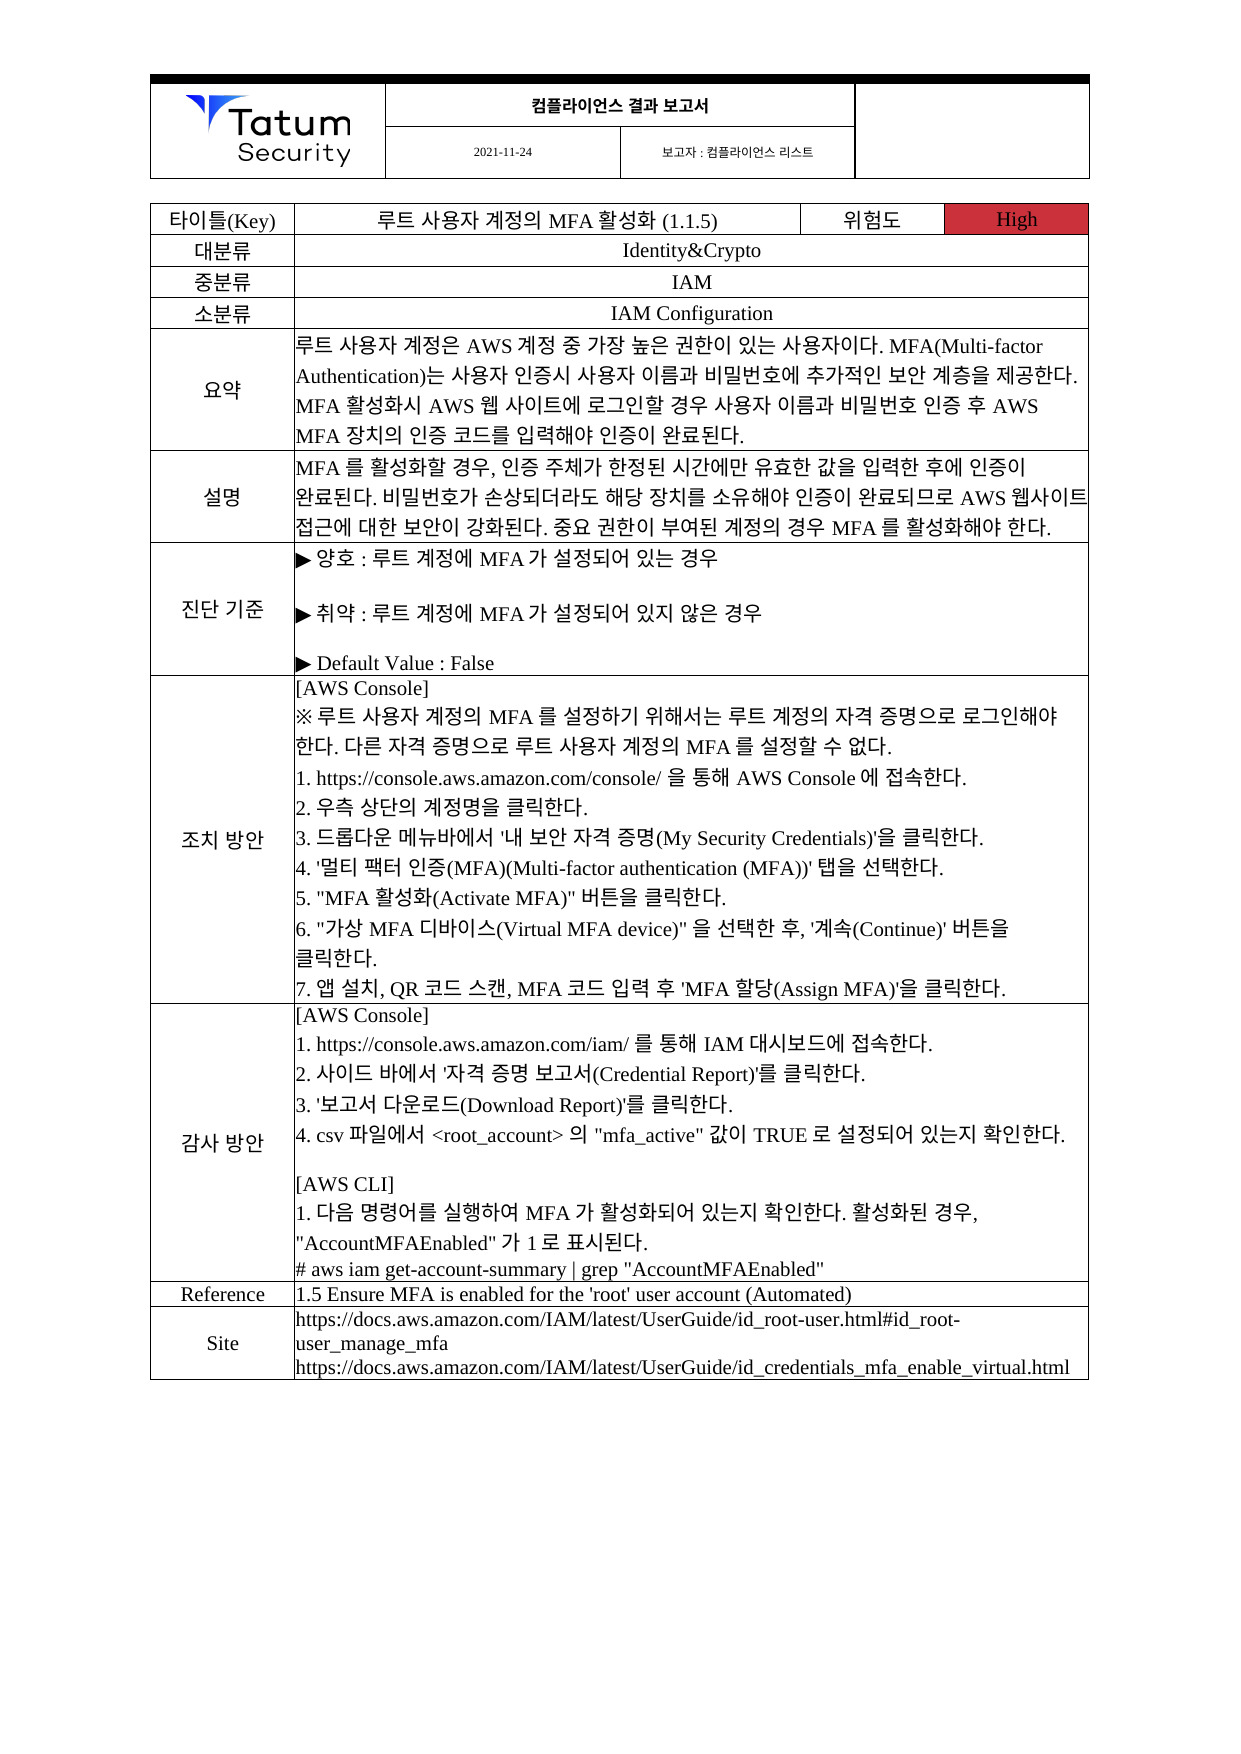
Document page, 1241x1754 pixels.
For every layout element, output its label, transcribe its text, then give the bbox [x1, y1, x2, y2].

table_cell 대분류 [151, 235, 294, 266]
table_cell 소분류 [151, 298, 294, 328]
table_cell [AWS Console] 1. https://console.aws.amazon.com/iam/ 를 통해 IAM 대시보드에 접속한다. 2. 사이드 바에서 '자격 증명 보고서(Credential Report)'를 클릭한다. 3. '보고서 다운로드(Download Report)'를 클릭한다. 4. csv 파일에서 <root_account> 의 "mfa_active" 값이 TRUE 로 설정되어 있는지 확인한다. [AWS CLI] 1. 다음 명령어를 실행하여 MFA가 활성화되어 있는지 확인한다. 활성화된 경우, "AccountMFAEnabled" 가 1로 표시된다. # aws iam get-account-summary | grep "AccountMFAEnabled" [295, 1004, 1088, 1281]
table_cell 중분류 [151, 267, 294, 297]
table_header 루트 사용자 계정의 MFA 활성화 (1.1.5) [295, 204, 800, 234]
table_header High [945, 204, 1088, 234]
table_cell IAM Configuration [295, 298, 1088, 328]
table_cell Reference [151, 1282, 294, 1306]
table_cell 루트 사용자 계정은 AWS 계정 중 가장 높은 권한이 있는 사용자이다. MFA(Multi-factor Authentication)는 사용자 인증시 사용자 이름과 비밀번호에 추가적인 보안 계층을 제공한다. MFA 활성화시 AWS 웹 사이트에 로그인할 경우 사용자 이름과 비밀번호 인증 후 AWS MFA 장치의 인증 코드를 입력해야 인증이 완료된다. [295, 329, 1088, 450]
table_cell Site [151, 1307, 294, 1379]
table_cell 진단 기준 [151, 543, 294, 675]
table_header 위험도 [801, 204, 944, 234]
table_cell IAM [295, 267, 1088, 297]
table_header 타이틀(Key) [151, 204, 294, 234]
table_cell 요약 [151, 329, 294, 450]
table_cell 설명 [151, 451, 294, 542]
table_cell Identity&Crypto [295, 235, 1088, 266]
picture [186, 95, 350, 167]
table_cell [AWS Console] ※ 루트 사용자 계정의 MFA를 설정하기 위해서는 루트 계정의 자격 증명으로 로그인해야 한다. 다른 자격 증명으로 루트 사용자 계정의 MFA를 설정할 수 없다. 1. https://console.aws.amazon.com/console/ 을 통해 AWS Console에 접속한다. 2. 우측 상단의 계정명을 클릭한다. 3. 드롭다운 메뉴바에서 '내 보안 자격 증명(My Security Credentials)'을 클릭한다. 4. '멀티 팩터 인증(MFA)(Multi-factor authentication (MFA))' 탭을 선택한다. 5. "MFA 활성화(Activate MFA)" 버튼을 클릭한다. 6. "가상 MFA 디바이스(Virtual MFA device)" 을 선택한 후, '계속(Continue)' 버튼을 클릭한다. 7. 앱 설치, QR 코드 스캔, MFA 코드 입력 후 'MFA 할당(Assign MFA)'을 클릭한다. [295, 676, 1088, 1002]
table_cell ▶ 양호 : 루트 계정에 MFA가 설정되어 있는 경우 ▶ 취약 : 루트 계정에 MFA가 설정되어 있지 않은 경우 ▶ Default Value : False [295, 543, 1088, 675]
table_cell MFA를 활성화할 경우, 인증 주체가 한정된 시간에만 유효한 값을 입력한 후에 인증이 완료된다. 비밀번호가 손상되더라도 해당 장치를 소유해야 인증이 완료되므로 AWS 웹사이트 접근에 대한 보안이 강화된다. 중요 권한이 부여된 계정의 경우 MFA를 활성화해야 한다. [295, 451, 1088, 542]
table_cell https://docs.aws.amazon.com/IAM/latest/UserGuide/id_root-user.html#id_root-user_manage_mfa https://docs.aws.amazon.com/IAM/latest/UserGuide/id_credentials_mfa_enable_virtual.html [295, 1307, 1088, 1379]
table_cell 감사 방안 [151, 1004, 294, 1281]
table_cell 1.5 Ensure MFA is enabled for the 'root' user account (Automated) [295, 1282, 1088, 1306]
table_cell 조치 방안 [151, 676, 294, 1002]
